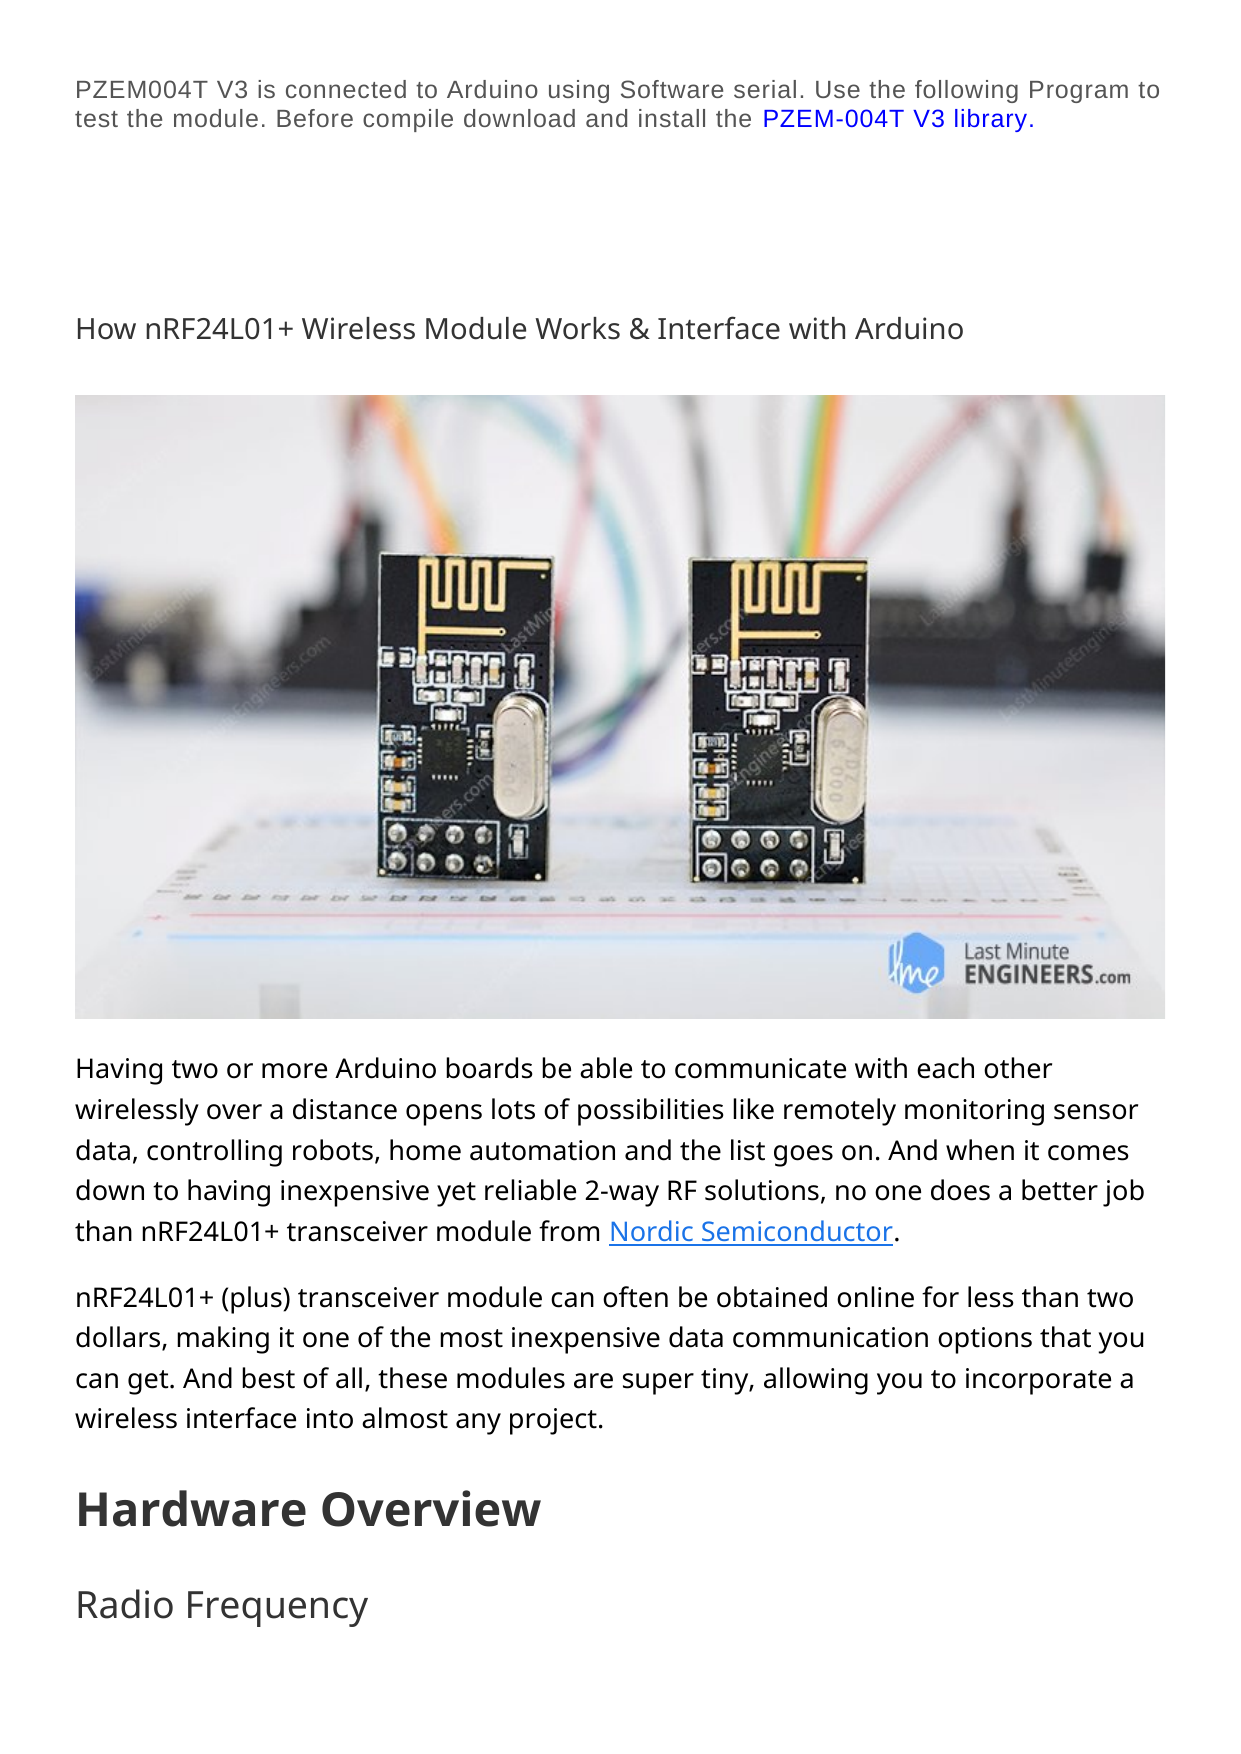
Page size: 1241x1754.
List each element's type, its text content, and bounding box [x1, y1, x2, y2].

text Having two or more Arduino boards be able to communicate with each other wirelessly over a distance opens lots of possibilities like remotely monitoring sensor data, controlling robots, home automation and the list goes on. And when it comes down to having inexpensive yet reliable 2-way RF solutions, no one does a better job than nRF24L01+ transceiver module from Nordic Semiconductor. [75, 1046, 1165, 1249]
subtitle How nRF24L01+ Wireless Module Works & Interface with Arduino [75, 257, 1165, 348]
subtitle Hardware Overview [75, 1477, 1165, 1541]
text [75, 75, 1165, 132]
picture [75, 395, 1166, 1019]
subtitle Radio Frequency [75, 1578, 1165, 1629]
text nRF24L01+ (plus) transceiver module can often be obtained online for less than two dollars, making it one of the most inexpensive data communication options that you can get. And best of all, these modules are super tiny, allowing you to incorporate a wireless interface into almost any project. [75, 1274, 1165, 1437]
